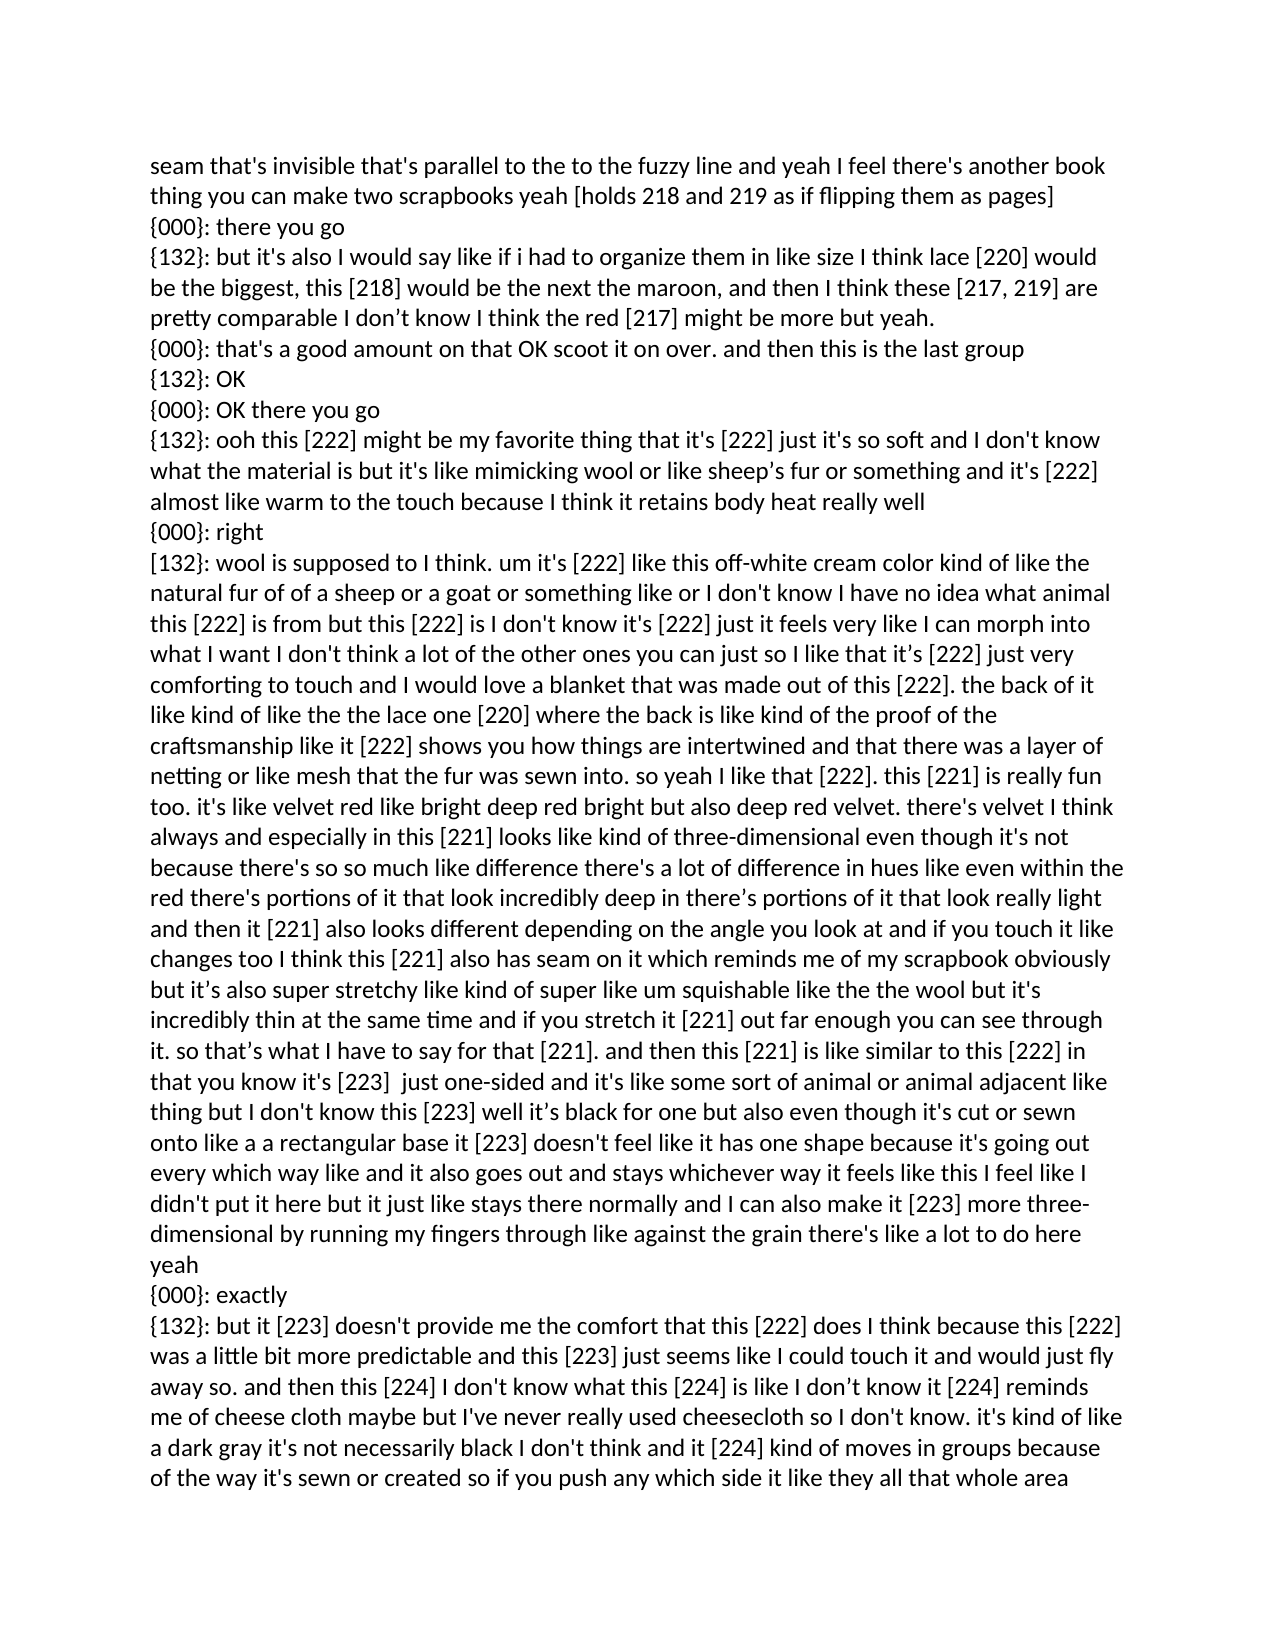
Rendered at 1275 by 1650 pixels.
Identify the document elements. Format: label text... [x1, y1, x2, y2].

text {132}: ooh this [222] might be my favorite thing that it's [222] just it's so soft and I don't know what the material is but it's like mimicking wool or like sheep’s fur or something and it's [222] almost like warm to the touch because I think it retains body heat really well [150, 425, 1125, 516]
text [150, 1310, 1125, 1493]
text {000}: exactly [150, 1279, 1125, 1310]
text {000}: OK there you go [150, 394, 1125, 425]
text {000}: right [132}: wool is supposed to I think. um it's [222] like this off-white cream color kind of like the natural fur of of a sheep or a goat or something like or I don't know I have no idea what animal this [222] is from but this [222] is I don't know it's [222] just it feels very like I can morph into what I want I don't think a lot of the other ones you can just so I like that it’s [222] just very comforting to touch and I would love a blanket that was made out of this [222]. the back of it like kind of like the the lace one [220] where the back is like kind of the proof of the craftsmanship like it [222] shows you how things are intertwined and that there was a layer of netting or like mesh that the fur was sewn into. so yeah I like that [222]. this [221] is really fun too. it's like velvet red like bright deep red bright but also deep red velvet. there's velvet I think always and especially in this [221] looks like kind of three-dimensional even though it's not because there's so so much like difference there's a lot of difference in hues like even within the red there's portions of it that look incredibly deep in there’s portions of it that look really light and then it [221] also looks different depending on the angle you look at and if you touch it like changes too I think this [221] also has seam on it which reminds me of my scrapbook obviously but it’s also super stretchy like kind of super like um squishable like the the wool but it's incredibly thin at the same time and if you stretch it [221] out far enough you can see through it. so that’s what I have to say for that [221]. and then this [221] is like similar to this [222] in that you know it's [223] just one-sided and it's like some sort of animal or animal adjacent like thing but I don't know this [223] well it’s black for one but also even though it's cut or sewn onto like a a rectangular base it [223] doesn't feel like it has one shape because it's going out every which way like and it also goes out and stays whichever way it feels like this I feel like I didn't put it here but it just like stays there normally and I can also make it [223] more three-dimensional by running my fingers through like against the grain there's like a lot to do here yeah [150, 516, 1125, 1279]
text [150, 150, 1125, 211]
text {000}: that's a good amount on that OK scoot it on over. and then this is the last group [150, 333, 1125, 364]
text {132}: but it's also I would say like if i had to organize them in like size I think lace [220] would be the biggest, this [218] would be the next the maroon, and then I think these [217, 219] are pretty comparable I don’t know I think the red [217] might be more but yeah. [150, 242, 1125, 333]
text {000}: there you go [150, 211, 1125, 242]
text {132}: OK [150, 364, 1125, 394]
